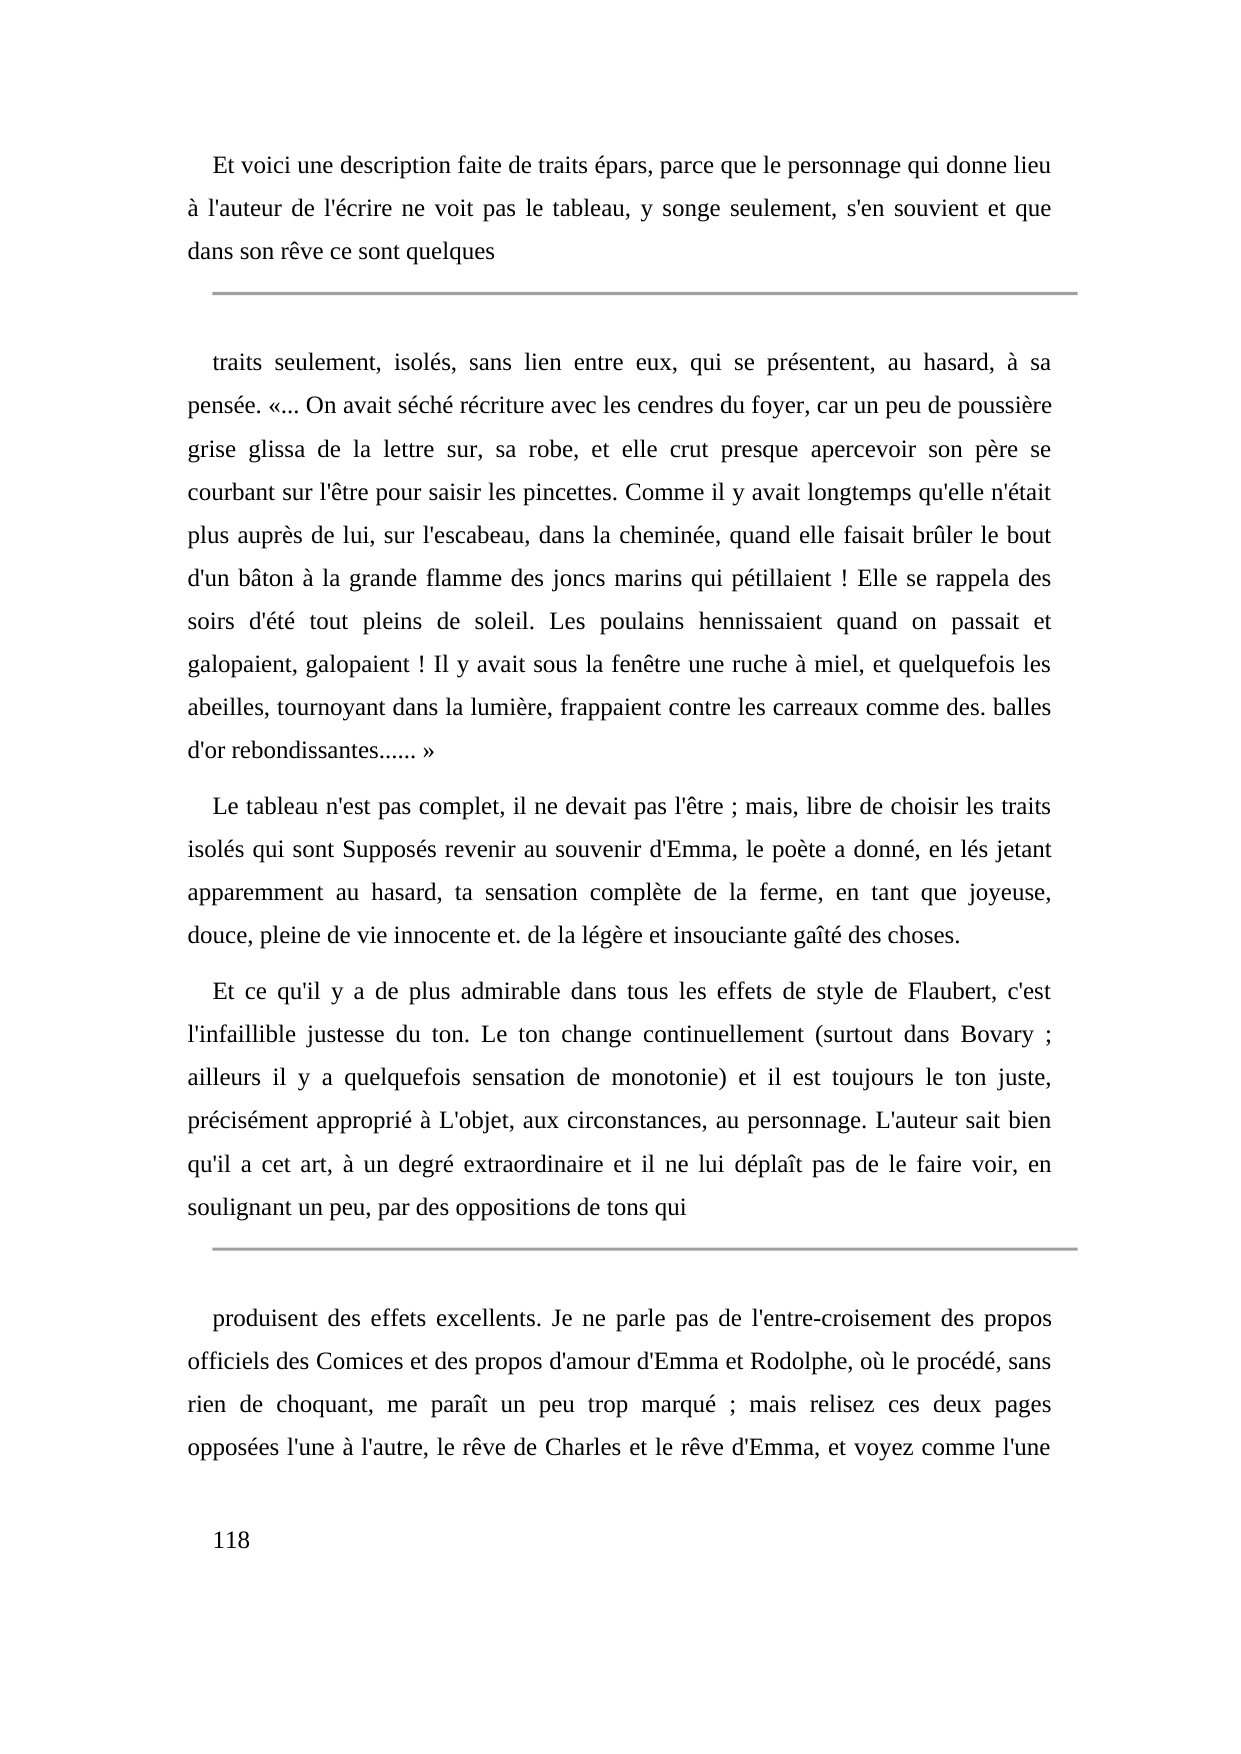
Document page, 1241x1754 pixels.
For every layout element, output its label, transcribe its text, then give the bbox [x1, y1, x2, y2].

text Et ce qu'il y a de plus admirable dans tous les effets de style de Flaubert, c'est l'infaillible justesse du ton. Le ton change continuellement (surtout dans Bovary ; ailleurs il y a quelquefois sensation de monotonie) et il est toujours le ton juste, précisément approprié à L'objet, aux circonstances, au personnage. L'auteur sait bien qu'il a cet art, à un degré extraordinaire et il ne lui déplaît pas de le faire voir, en soulignant un peu, par des oppositions de tons qui [187, 976, 1053, 1221]
text traits seulement, isolés, sans lien entre eux, qui se présentent, au hasard, à sa pensée. «... On avait séché récriture avec les cendres du foyer, car un peu de poussière grise glissa de la lettre sur, sa robe, et elle crut presque apercevoir son père se courbant sur l'être pour saisir les pincettes. Comme il y avait longtemps qu'elle n'était plus auprès de lui, sur l'escabeau, dans la cheminée, quand elle faisait brûler le bout d'un bâton à la grande flamme des joncs marins qui pétillaient ! Elle se rappela des soirs d'été tout pleins de soleil. Les poulains hennissaient quand on passait et galopaient, galopaient ! Il y avait sous la fenêtre une ruche à miel, et quelquefois les abeilles, tournoyant dans la lumière, frappaient contre les carreaux comme des. balles d'or rebondissantes...... » [187, 347, 1053, 764]
text Le tableau n'est pas complet, il ne devait pas l'être ; mais, libre de choisir les traits isolés qui sont Supposés revenir au souvenir d'Emma, le poète a donné, en lés jetant apparemment au hasard, ta sensation complète de la ferme, en tant que joyeuse, douce, pleine de vie innocente et. de la légère et insouciante gaîté des choses. [187, 791, 1053, 949]
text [187, 1303, 1053, 1461]
text Et voici une description faite de traits épars, parce que le personnage qui donne lieu à l'auteur de l'écrire ne voit pas le tableau, y songe seulement, s'en souvient et que dans son rêve ce sont quelques [187, 150, 1053, 265]
